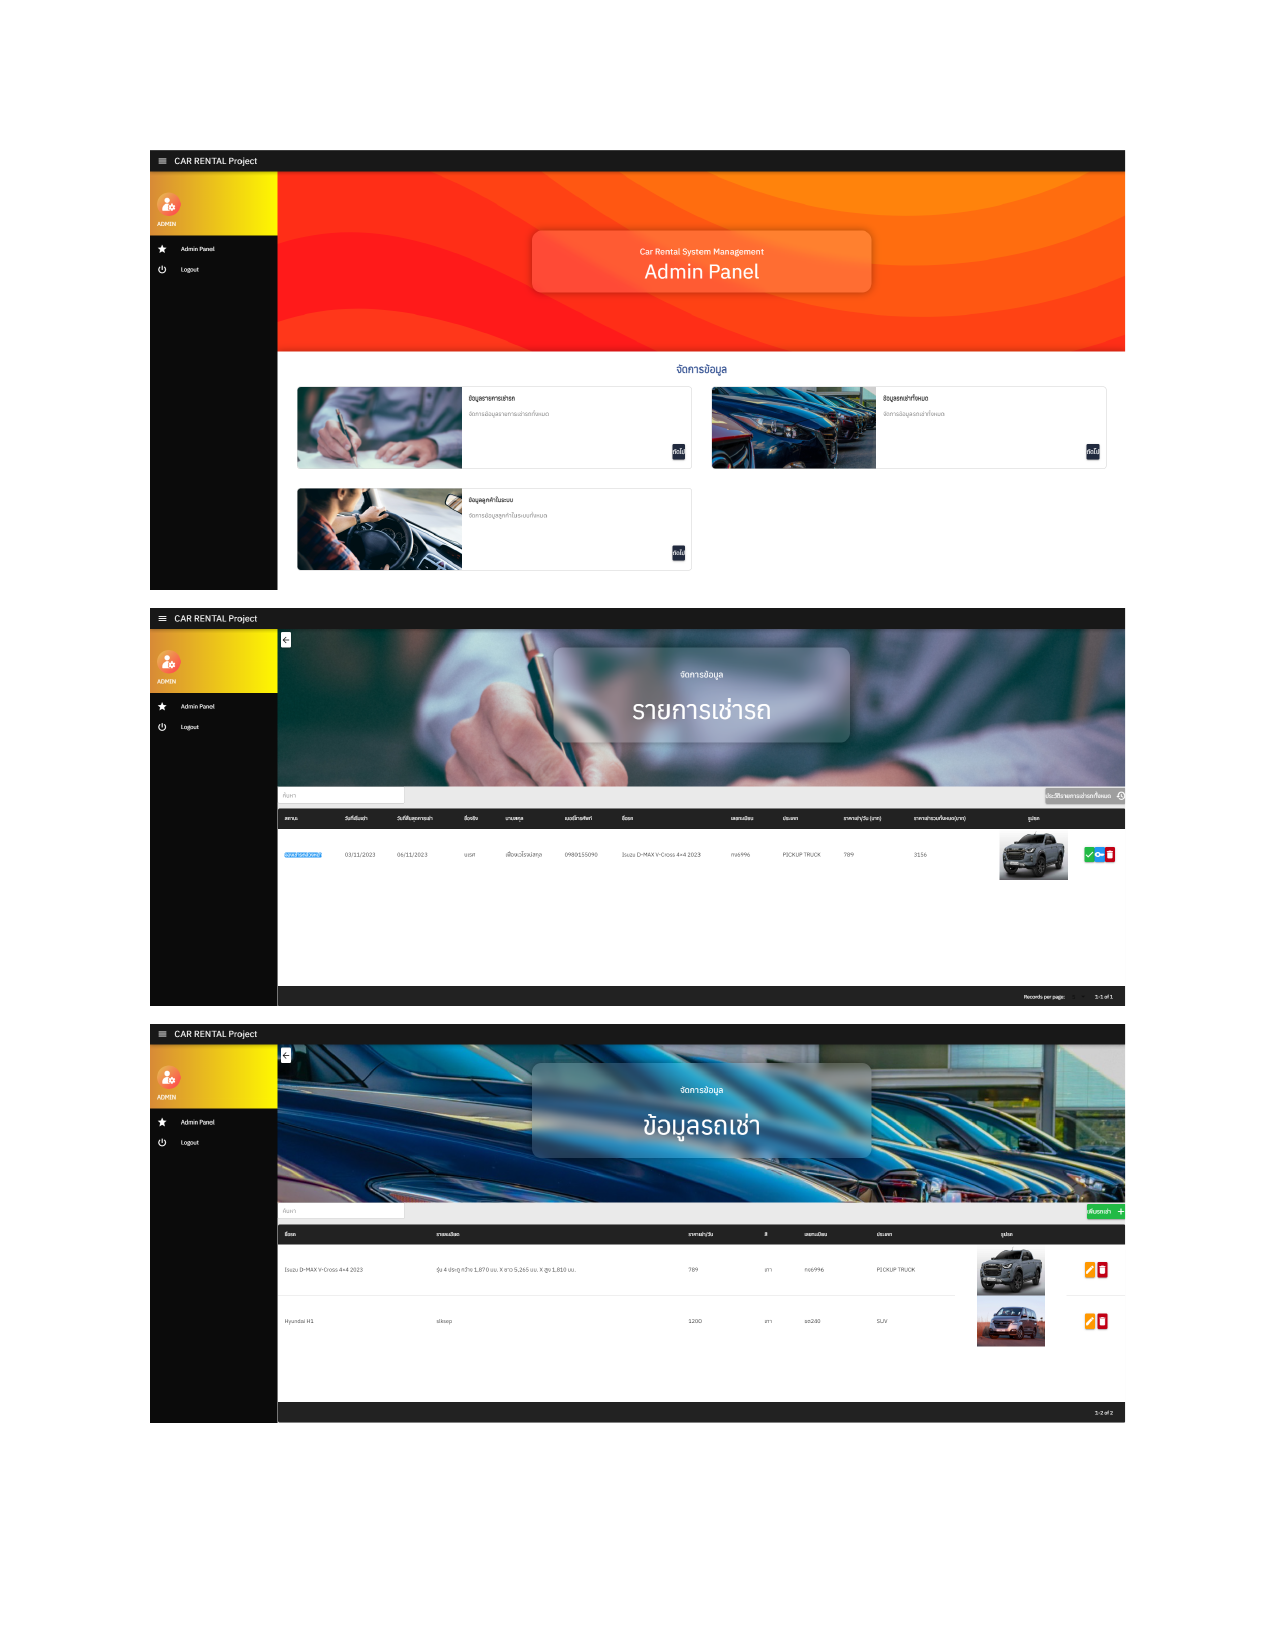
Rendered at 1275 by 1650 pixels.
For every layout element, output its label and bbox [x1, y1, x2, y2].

picture [150, 608, 1125, 1006]
picture [150, 1024, 1125, 1423]
picture [150, 150, 1125, 590]
